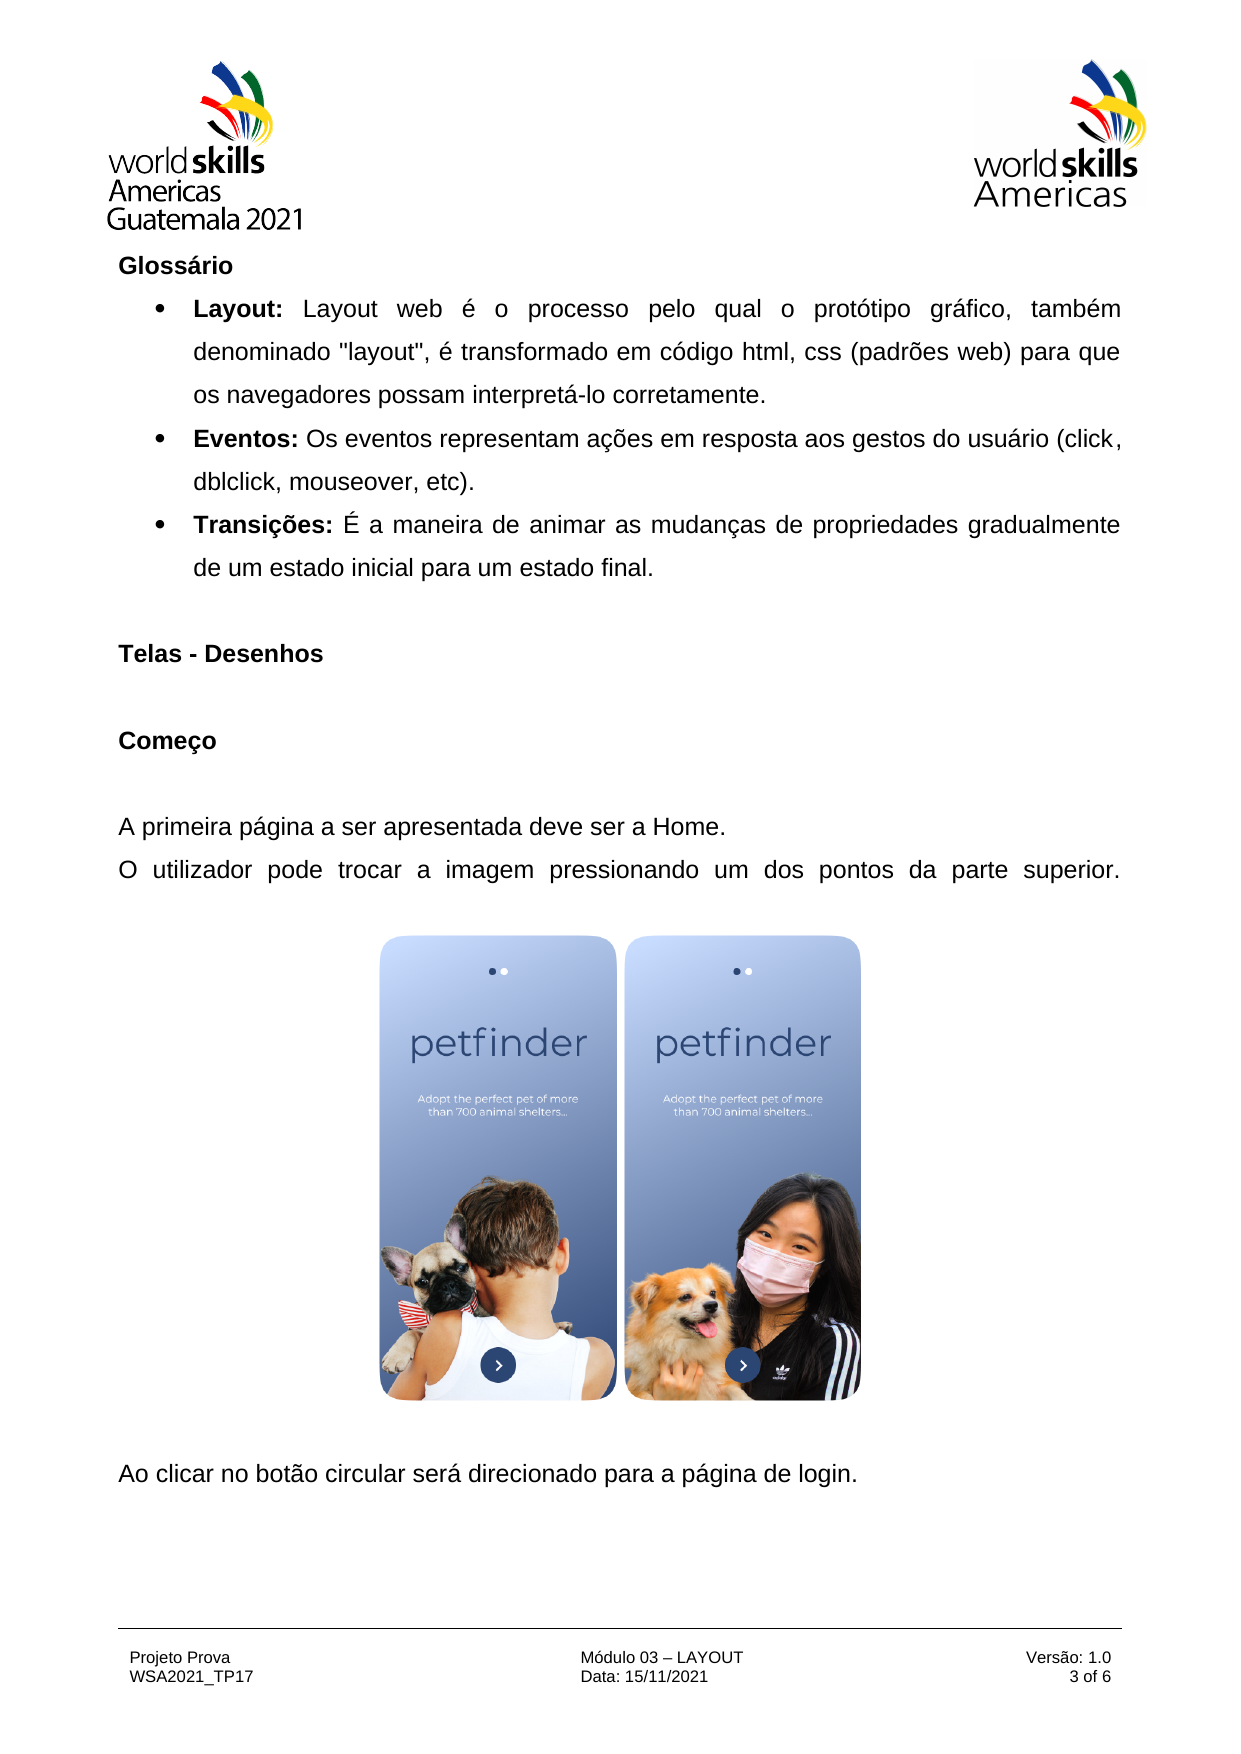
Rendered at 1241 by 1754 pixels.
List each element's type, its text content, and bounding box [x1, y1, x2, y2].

picture [973, 59, 1147, 207]
list Eventos: Os eventos representam ações em resposta aos gestos do usuário (click, dblclick, mouseover, etc). [156, 424, 1122, 496]
text Glossário [118, 251, 1122, 280]
picture [375, 931, 865, 1405]
list Layout: Layout web é o processo pelo qual o protótipo gráfico, também denominado "layout", é transformado em código html, css (padrões web) para que os navegadores possam interpretá-lo corretamente. [156, 294, 1122, 409]
list Transições: É a maneira de animar as mudanças de propriedades gradualmente de um estado inicial para um estado final. [156, 510, 1122, 582]
text O utilizador pode trocar a imagem pressionando um dos pontos da parte superior. [118, 855, 1122, 920]
text A primeira página a ser apresentada deve ser a Home. [118, 812, 1122, 841]
text Ao clicar no botão circular será direcionado para a página de login. [118, 1459, 1122, 1488]
text Telas - Desenhos [118, 639, 1122, 668]
text Começo [118, 726, 1122, 754]
picture [106, 61, 432, 238]
